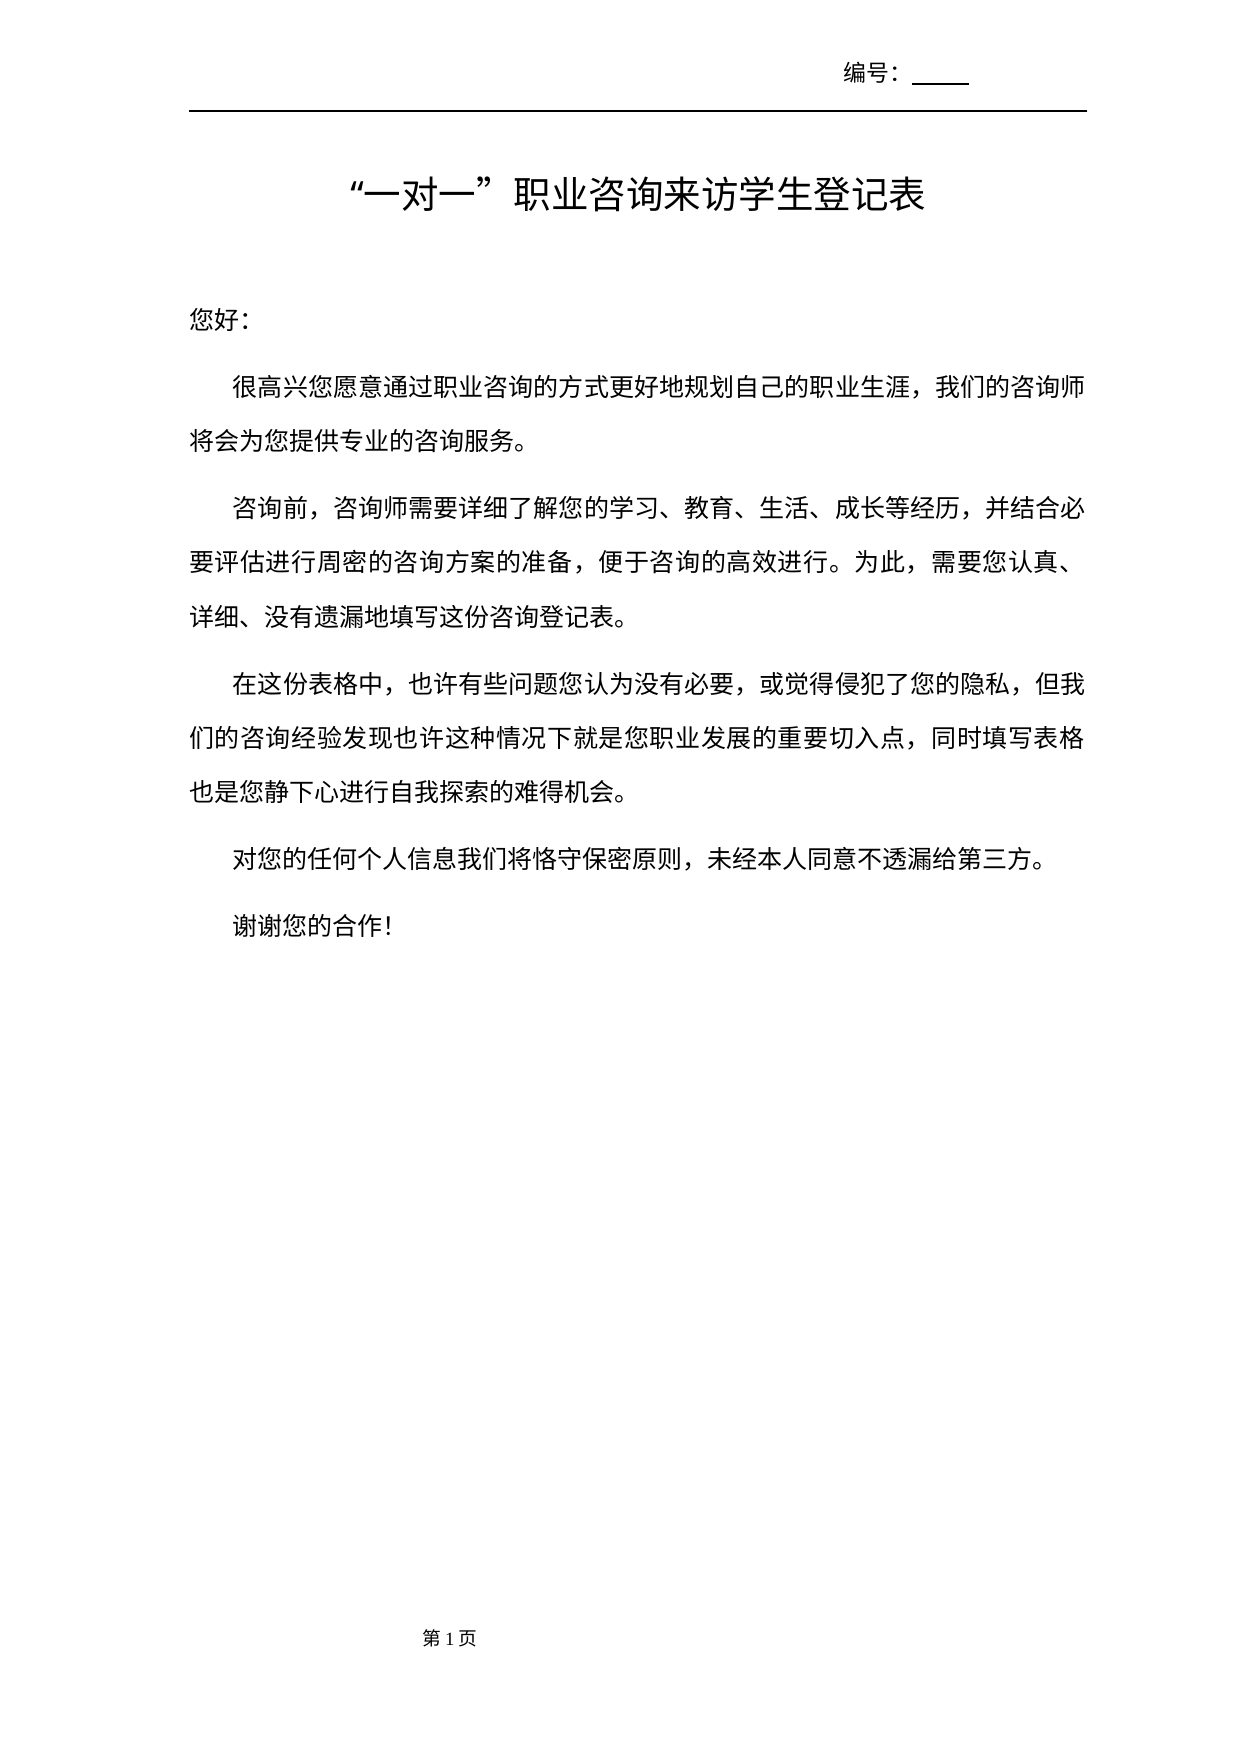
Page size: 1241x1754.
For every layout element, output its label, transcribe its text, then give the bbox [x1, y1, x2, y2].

text 对您的任何个人信息我们将恪守保密原则，未经本人同意不透漏给第三方。 [189, 840, 1087, 876]
text 在这份表格中，也许有些问题您认为没有必要，或觉得侵犯了您的隐私，但我们的咨询经验发现也许这种情况下就是您职业发展的重要切入点，同时填写表格也是您静下心进行自我探索的难得机会。 [189, 664, 1087, 809]
text 很高兴您愿意通过职业咨询的方式更好地规划自己的职业生涯，我们的咨询师将会为您提供专业的咨询服务。 [189, 367, 1087, 458]
text 咨询前，咨询师需要详细了解您的学习、教育、生活、成长等经历，并结合必要评估进行周密的咨询方案的准备，便于咨询的高效进行。为此，需要您认真、详细、没有遗漏地填写这份咨询登记表。 [189, 488, 1087, 633]
text 谢谢您的合作！ [189, 907, 1087, 943]
text 您好： [189, 300, 1087, 337]
text “一对一”职业咨询来访学生登记表 [189, 165, 1087, 220]
